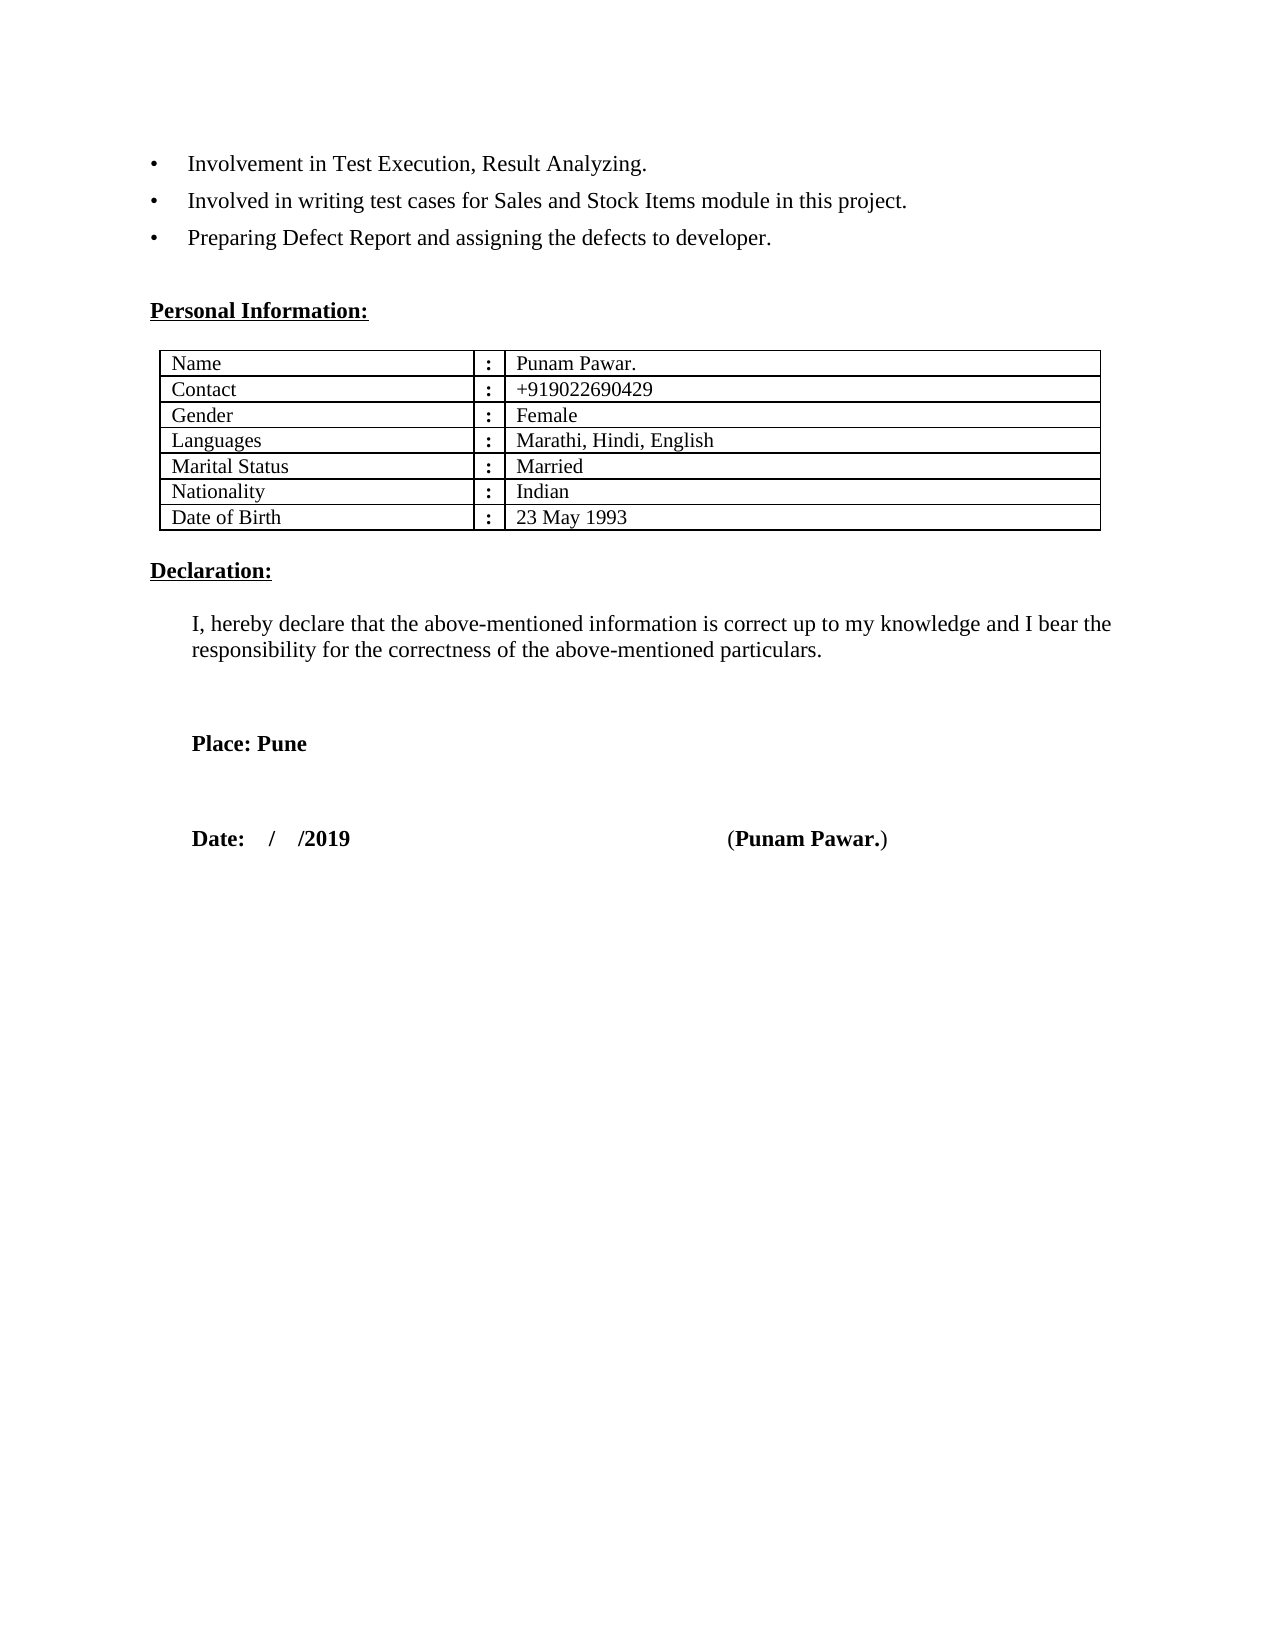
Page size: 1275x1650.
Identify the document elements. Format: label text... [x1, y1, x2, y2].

list Involvement in Test Execution, Result Analyzing. [150, 150, 1125, 176]
table_header Punam Pawar. [506, 351, 1100, 375]
table_cell Married [506, 454, 1100, 478]
table_cell : [475, 480, 504, 503]
table_cell Gender [161, 403, 473, 427]
table_cell Date of Birth [161, 505, 473, 529]
table_cell Contact [161, 377, 473, 401]
table_cell 23 May 1993 [506, 505, 1100, 529]
list Preparing Defect Report and assigning the defects to developer. [150, 223, 1125, 250]
text I, hereby declare that the above-mentioned information is correct up to my knowledge and I bear the responsibility for the correctness of the above-mentioned particulars. [192, 610, 1125, 662]
text Personal Information: [150, 297, 1125, 323]
table_cell : [475, 428, 504, 452]
table_cell Marital Status [161, 454, 473, 478]
table_cell Female [506, 403, 1100, 427]
table_cell Indian [506, 480, 1100, 503]
table_cell : [475, 403, 504, 427]
table_cell : [475, 377, 504, 401]
list Involved in writing test cases for Sales and Stock Items module in this project. [150, 187, 1125, 213]
table_cell +919022690429 [506, 377, 1100, 401]
table_header : [475, 351, 504, 375]
text Date: / /2019 (Punam Pawar.) [192, 825, 1125, 851]
table_header Name [161, 351, 473, 375]
table_cell Nationality [161, 480, 473, 503]
table_cell Languages [161, 428, 473, 452]
table_cell Marathi, Hindi, English [506, 428, 1100, 452]
text Place: Pune [192, 731, 1125, 757]
table_cell : [475, 454, 504, 478]
table_cell : [475, 505, 504, 529]
text Declaration: [150, 557, 1125, 583]
